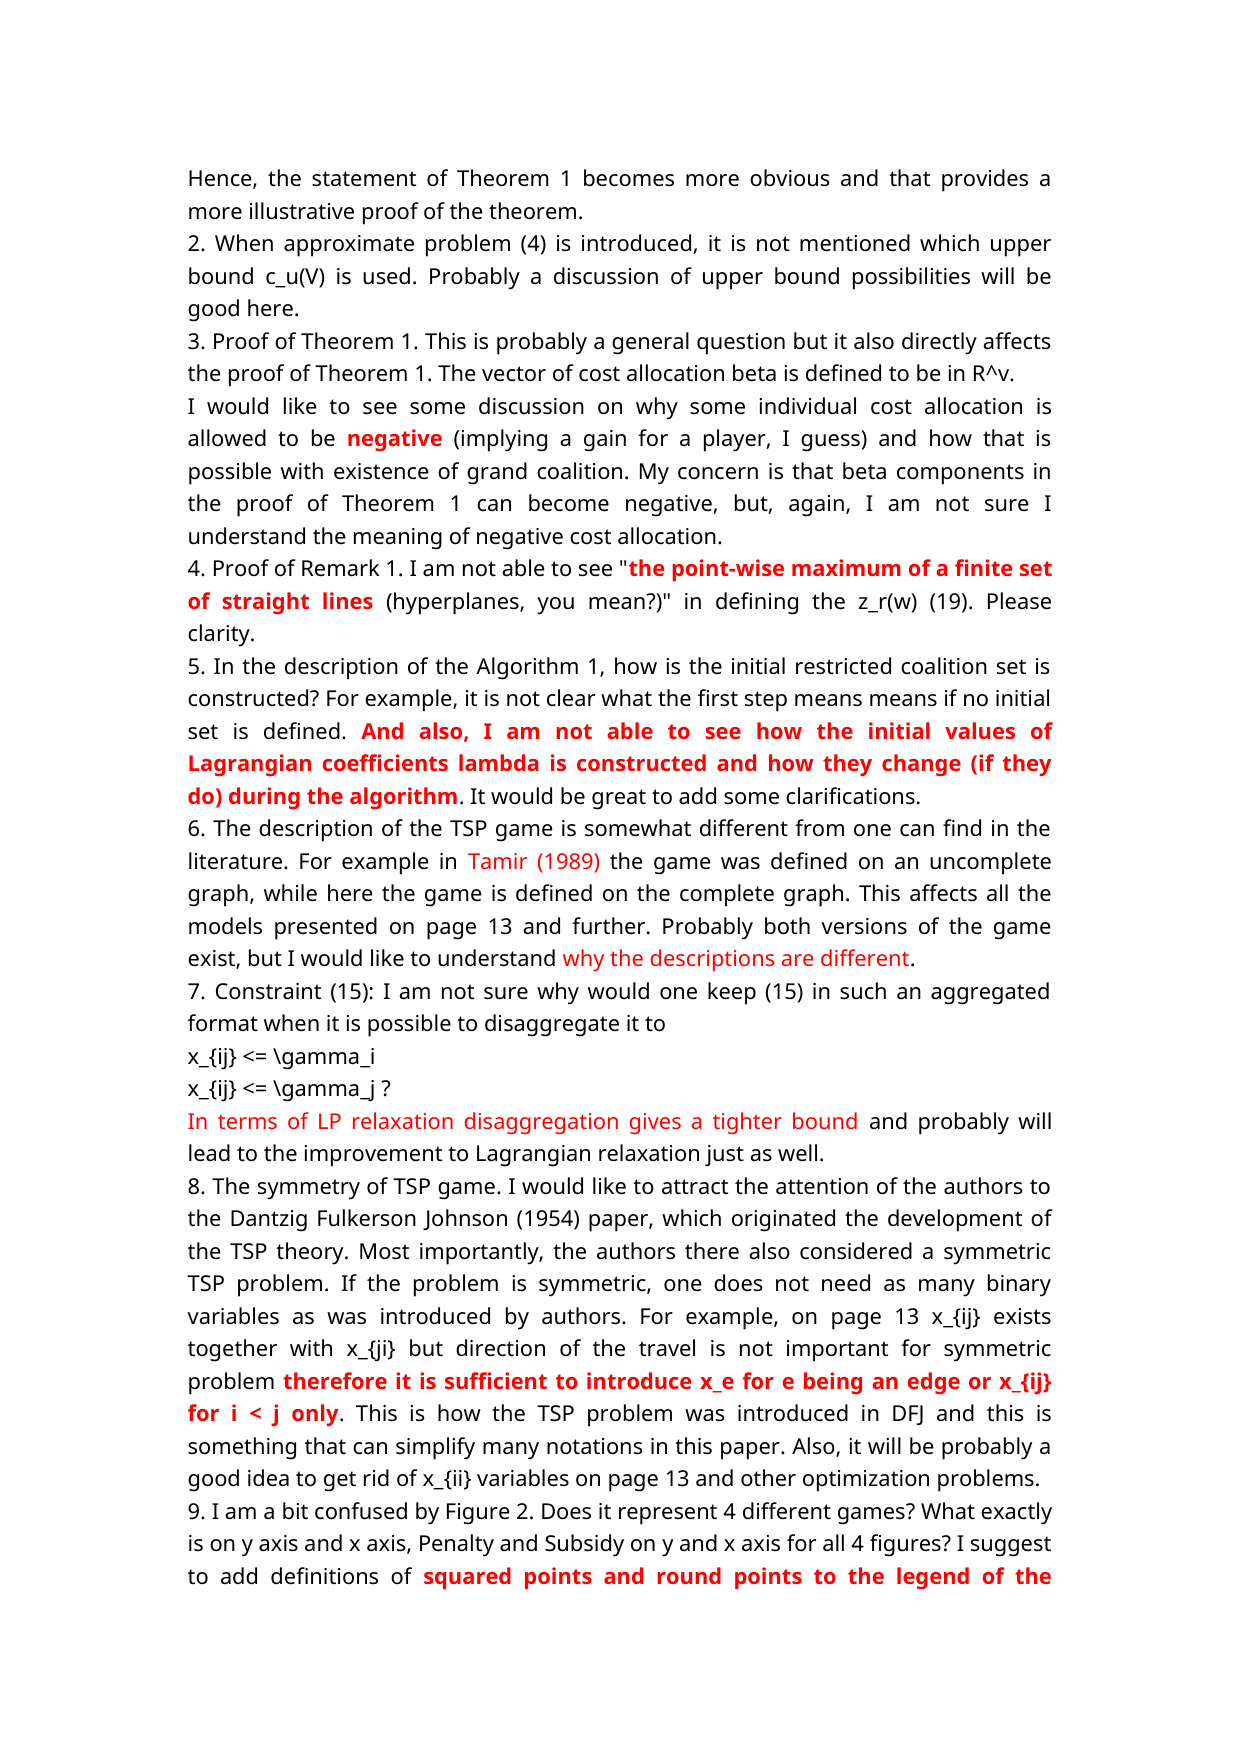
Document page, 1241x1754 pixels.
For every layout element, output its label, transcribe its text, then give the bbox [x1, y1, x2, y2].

text 4. Proof of Remark 1. I am not able to see "the point-wise maximum of a finite set of straight lines (hyperplanes, you mean?)" in defining the z_r(w) (19). Please clarity. [187, 552, 1053, 649]
text Hence, the statement of Theorem 1 becomes more obvious and that provides a more illustrative proof of the theorem. [187, 162, 1053, 227]
text x_{ij} <= \gamma_i [187, 1039, 1053, 1072]
text 8. The symmetry of TSP game. I would like to attract the attention of the authors to the Dantzig Fulkerson Johnson (1954) paper, which originated the development of the TSP theory. Most importantly, the authors there also considered a symmetric TSP problem. If the problem is symmetric, one does not need as many binary variables as was introduced by authors. For example, on page 13 x_{ij} exists together with x_{ji} but direction of the travel is not important for symmetric problem therefore it is sufficient to introduce x_e for e being an edge or x_{ij} for i < j only. This is how the TSP problem was introduced in DFJ and this is something that can simplify many notations in this paper. Also, it will be probably a good idea to get rid of x_{ii} variables on page 13 and other optimization problems. [187, 1169, 1053, 1494]
text 6. The description of the TSP game is somewhat different from one can find in the literature. For example in Tamir (1989) the game was defined on an uncomplete graph, while here the game is defined on the complete graph. This affects all the models presented on page 13 and further. Probably both versions of the game exist, but I would like to understand why the descriptions are different. [187, 812, 1053, 974]
text I would like to see some discussion on why some individual cost allocation is allowed to be negative (implying a gain for a player, I guess) and how that is possible with existence of grand coalition. My concern is that beta components in the proof of Theorem 1 can become negative, but, again, I am not sure I understand the meaning of negative cost allocation. [187, 389, 1053, 552]
text 5. In the description of the Algorithm 1, how is the initial restricted coalition set is constructed? For example, it is not clear what the first step means means if no initial set is defined. And also, I am not able to see how the initial values of Lagrangian coefficients lambda is constructed and how they change (if they do) during the algorithm. It would be great to add some clarifications. [187, 649, 1053, 812]
text In terms of LP relaxation disaggregation gives a tighter bound and probably will lead to the improvement to Lagrangian relaxation just as well. [187, 1104, 1053, 1169]
text 7. Constraint (15): I am not sure why would one keep (15) in such an aggregated format when it is possible to disaggregate it to [187, 974, 1053, 1039]
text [187, 1494, 1053, 1592]
text 2. When approximate problem (4) is introduced, it is not mentioned which upper bound c_u(V) is used. Probably a discussion of upper bound possibilities will be good here. [187, 227, 1053, 324]
text 3. Proof of Theorem 1. This is probably a general question but it also directly affects the proof of Theorem 1. The vector of cost allocation beta is defined to be in R^v. [187, 324, 1053, 389]
text x_{ij} <= \gamma_j ? [187, 1072, 1053, 1104]
